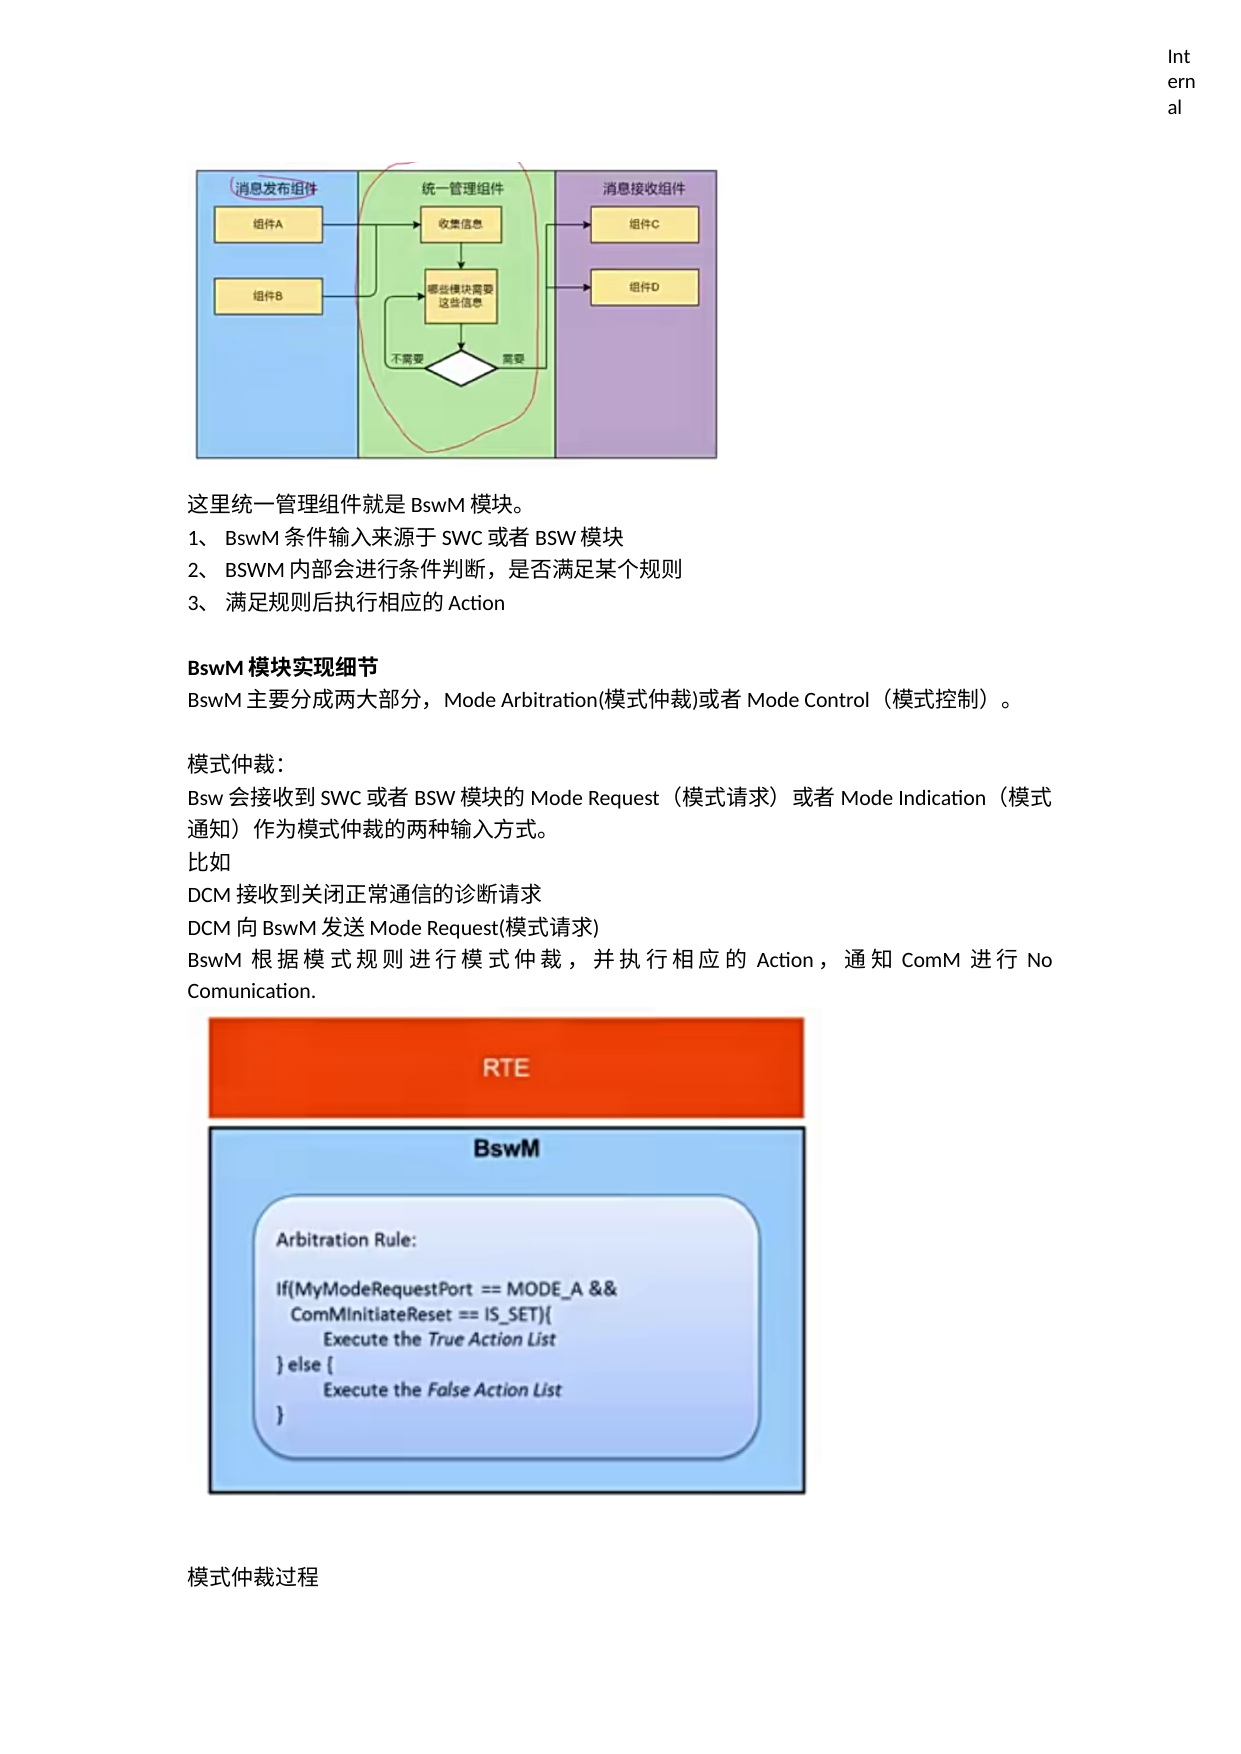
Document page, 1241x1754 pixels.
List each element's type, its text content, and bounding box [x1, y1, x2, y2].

picture [187, 162, 722, 468]
text 这里统一管理组件就是BswM模块。 [187, 487, 1053, 519]
text BswM主要分成两大部分，Mode Arbitration(模式仲裁)或者Mode Control（模式控制）。 [187, 682, 1053, 714]
text Bsw会接收到SWC或者BSW模块的Mode Request（模式请求）或者Mode Indication（模式通知）作为模式仲裁的两种输入方式。 [187, 779, 1053, 844]
text 模式仲裁： [187, 747, 1053, 779]
text BswM根据模式规则进行模式仲裁，并执行相应的Action，通知ComM进行No Comunication. [187, 942, 1053, 1007]
text BswM模块实现细节 [187, 649, 1053, 682]
list BSWM内部会进行条件判断，是否满足某个规则 [187, 552, 1053, 584]
text 比如 [187, 844, 1053, 877]
text 模式仲裁过程 [187, 1559, 1053, 1592]
list 满足规则后执行相应的Action [187, 584, 1053, 617]
picture [187, 1007, 822, 1498]
text DCM向BswM发送Mode Request(模式请求) [187, 909, 1053, 942]
text DCM接收到关闭正常通信的诊断请求 [187, 877, 1053, 909]
list BswM条件输入来源于SWC或者BSW模块 [187, 519, 1053, 552]
